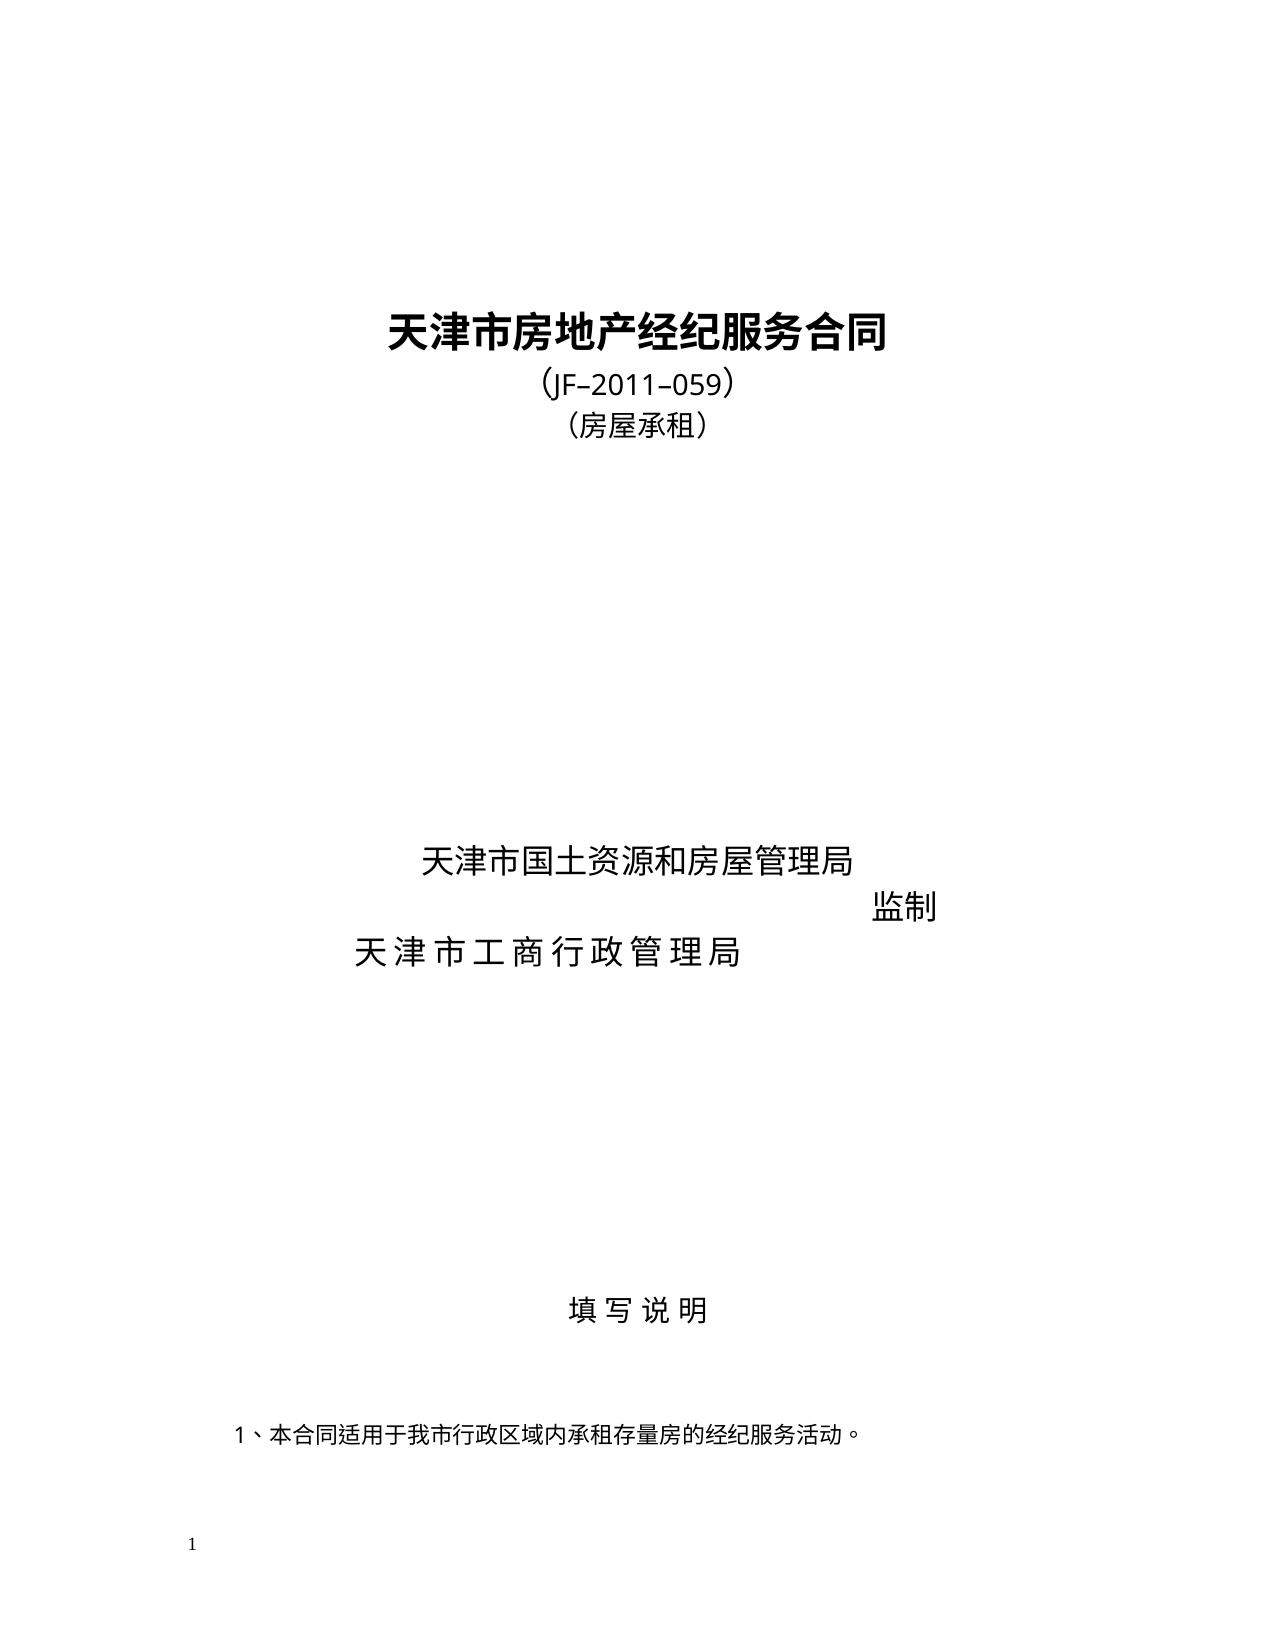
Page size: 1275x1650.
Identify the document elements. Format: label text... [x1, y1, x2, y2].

text 1、本合同适用于我市行政区域内承租存量房的经纪服务活动。 [187, 1407, 1087, 1451]
text 监制 [187, 883, 1087, 929]
text 天津市工商行政管理局 [187, 929, 1087, 974]
text 天津市房地产经纪服务合同 [187, 303, 1087, 360]
text （房屋承租） [187, 406, 1087, 445]
text 填 写 说 明 [187, 1291, 1087, 1330]
text （JF–2011–059） [187, 360, 1087, 406]
text 天津市国土资源和房屋管理局 [187, 838, 1087, 883]
